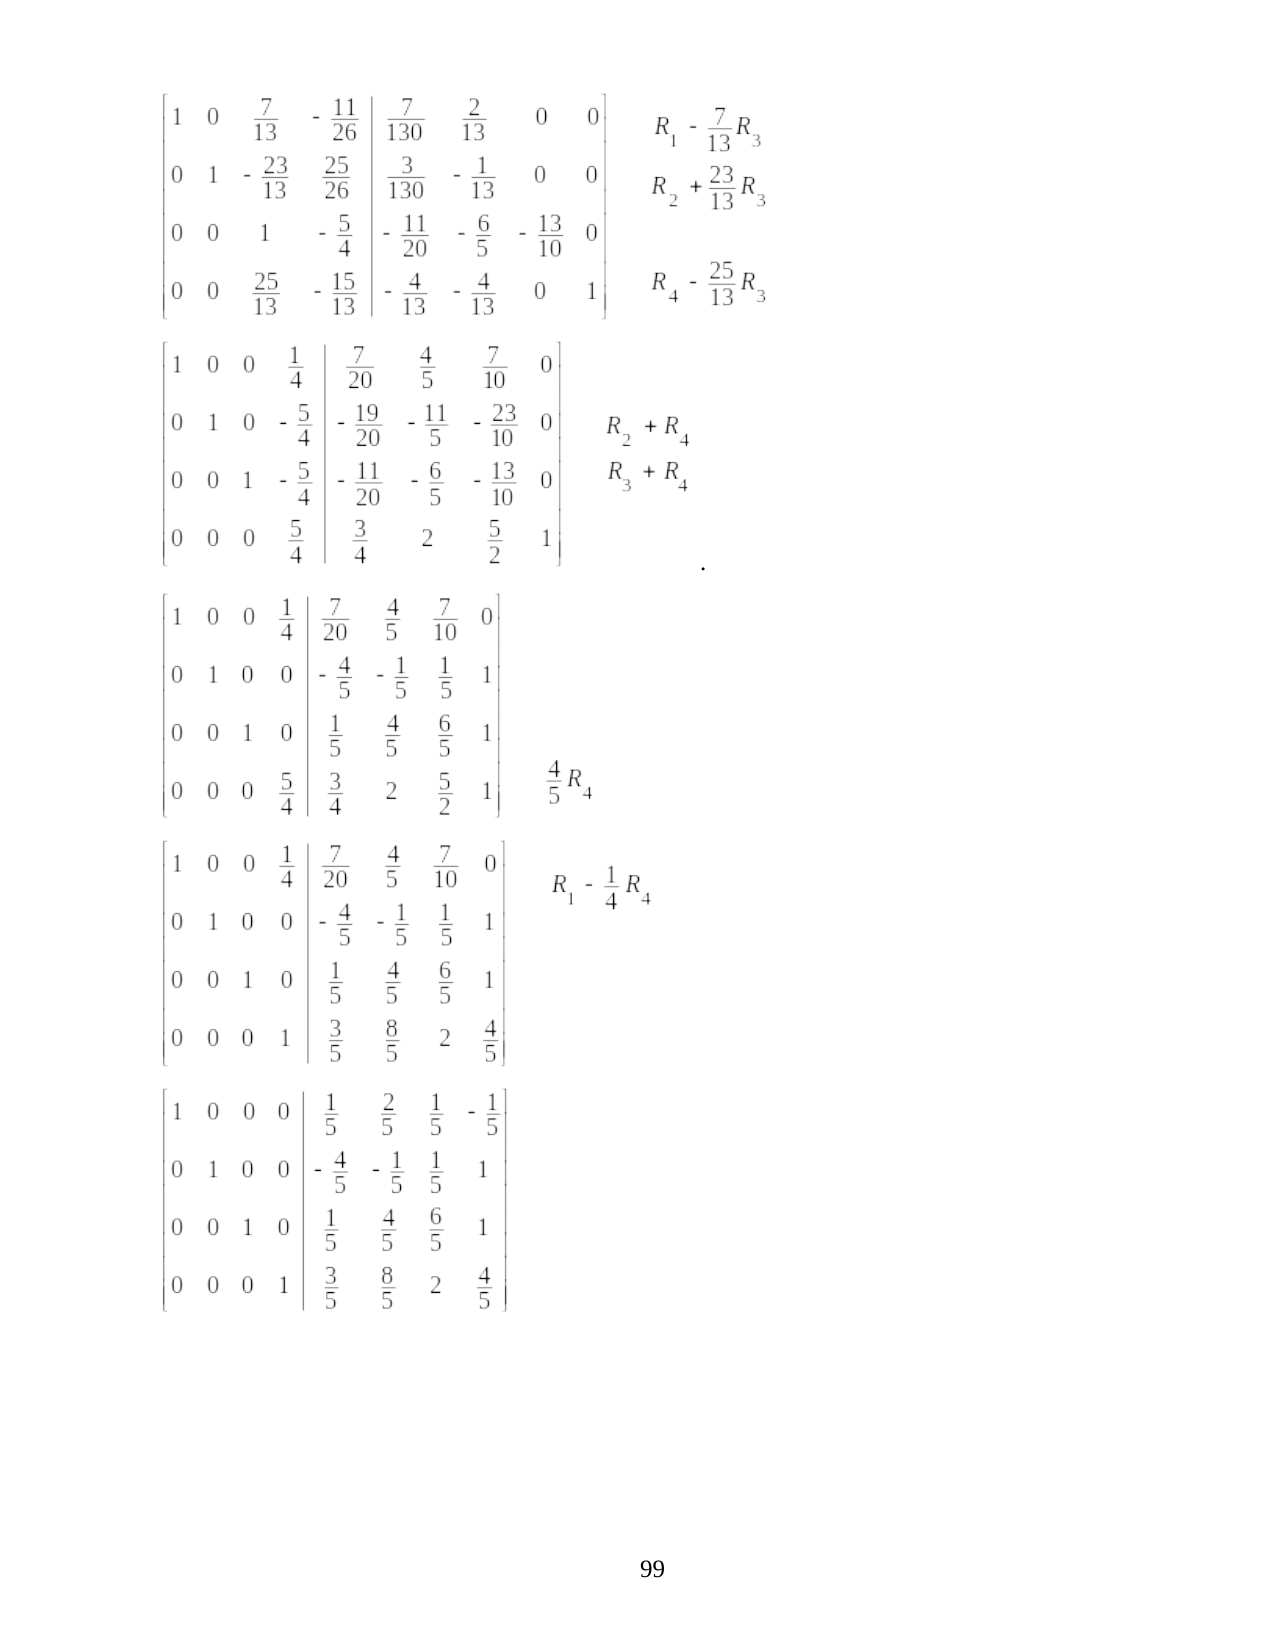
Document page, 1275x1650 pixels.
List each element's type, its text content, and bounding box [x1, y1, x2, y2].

text . [157, 337, 1185, 575]
